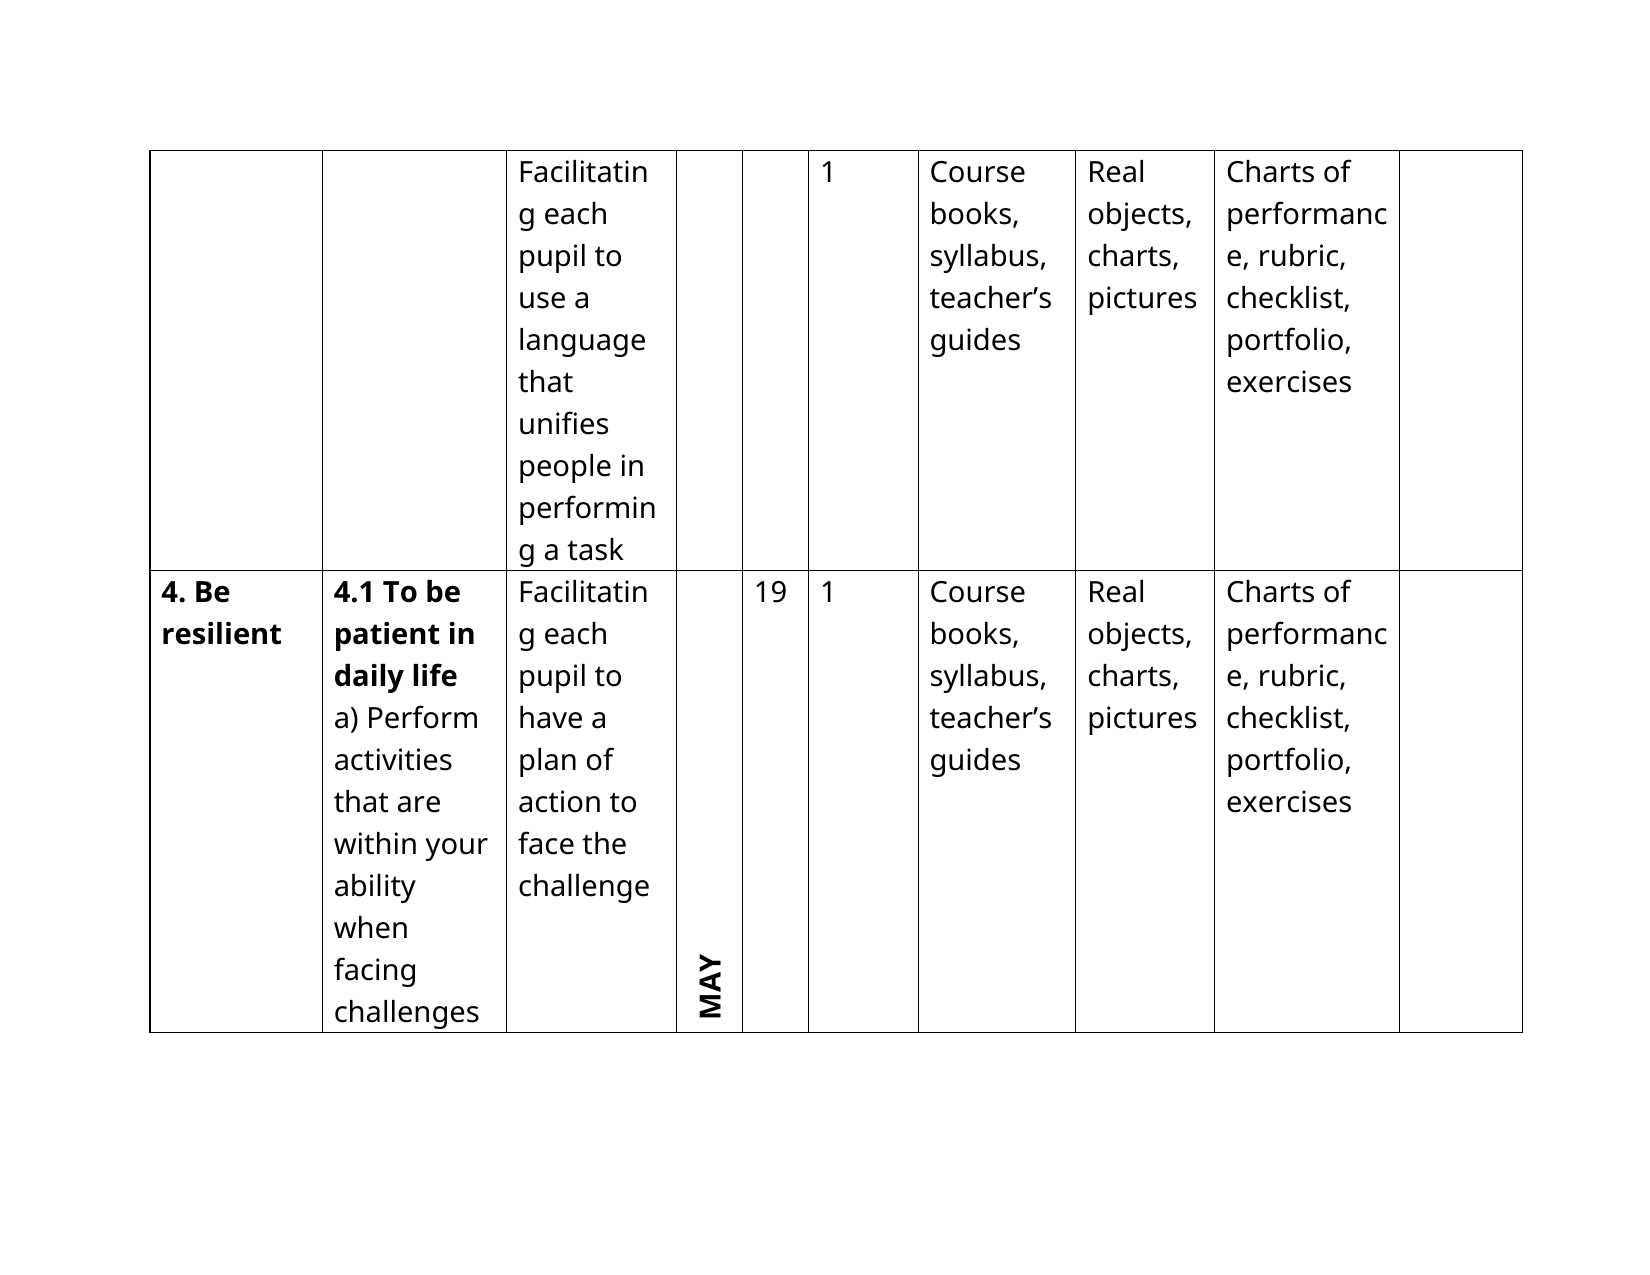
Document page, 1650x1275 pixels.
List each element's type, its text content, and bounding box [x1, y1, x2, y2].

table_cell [919, 571, 1075, 1032]
table_cell [151, 151, 322, 570]
table_cell [743, 151, 808, 570]
table_cell [323, 151, 506, 570]
table_cell Course books, syllabus, teacher’s guides [919, 151, 1075, 570]
table_cell 4.1 To be patient in daily life a) Perform activities that are within your ability when facing challenges [323, 571, 506, 1032]
table_cell Charts of performance, rubric, checklist, portfolio, exercises [1215, 151, 1399, 570]
table_cell [677, 151, 742, 570]
table_cell MAY [677, 571, 742, 1032]
table_cell [1400, 151, 1522, 570]
table_cell 1 [809, 571, 918, 1032]
table_cell 4. Be resilient [151, 571, 322, 1032]
table_cell Facilitating each pupil to use a language that unifies people in performing a task [507, 151, 676, 570]
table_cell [1076, 571, 1214, 1032]
table_cell Facilitating each pupil to have a plan of action to face the challenge [507, 571, 676, 1032]
table_cell 19 [743, 571, 808, 1032]
table_cell 1 [809, 151, 918, 570]
table_cell [1400, 571, 1522, 1032]
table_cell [1215, 571, 1399, 1032]
table_cell Real objects, charts, pictures [1076, 151, 1214, 570]
